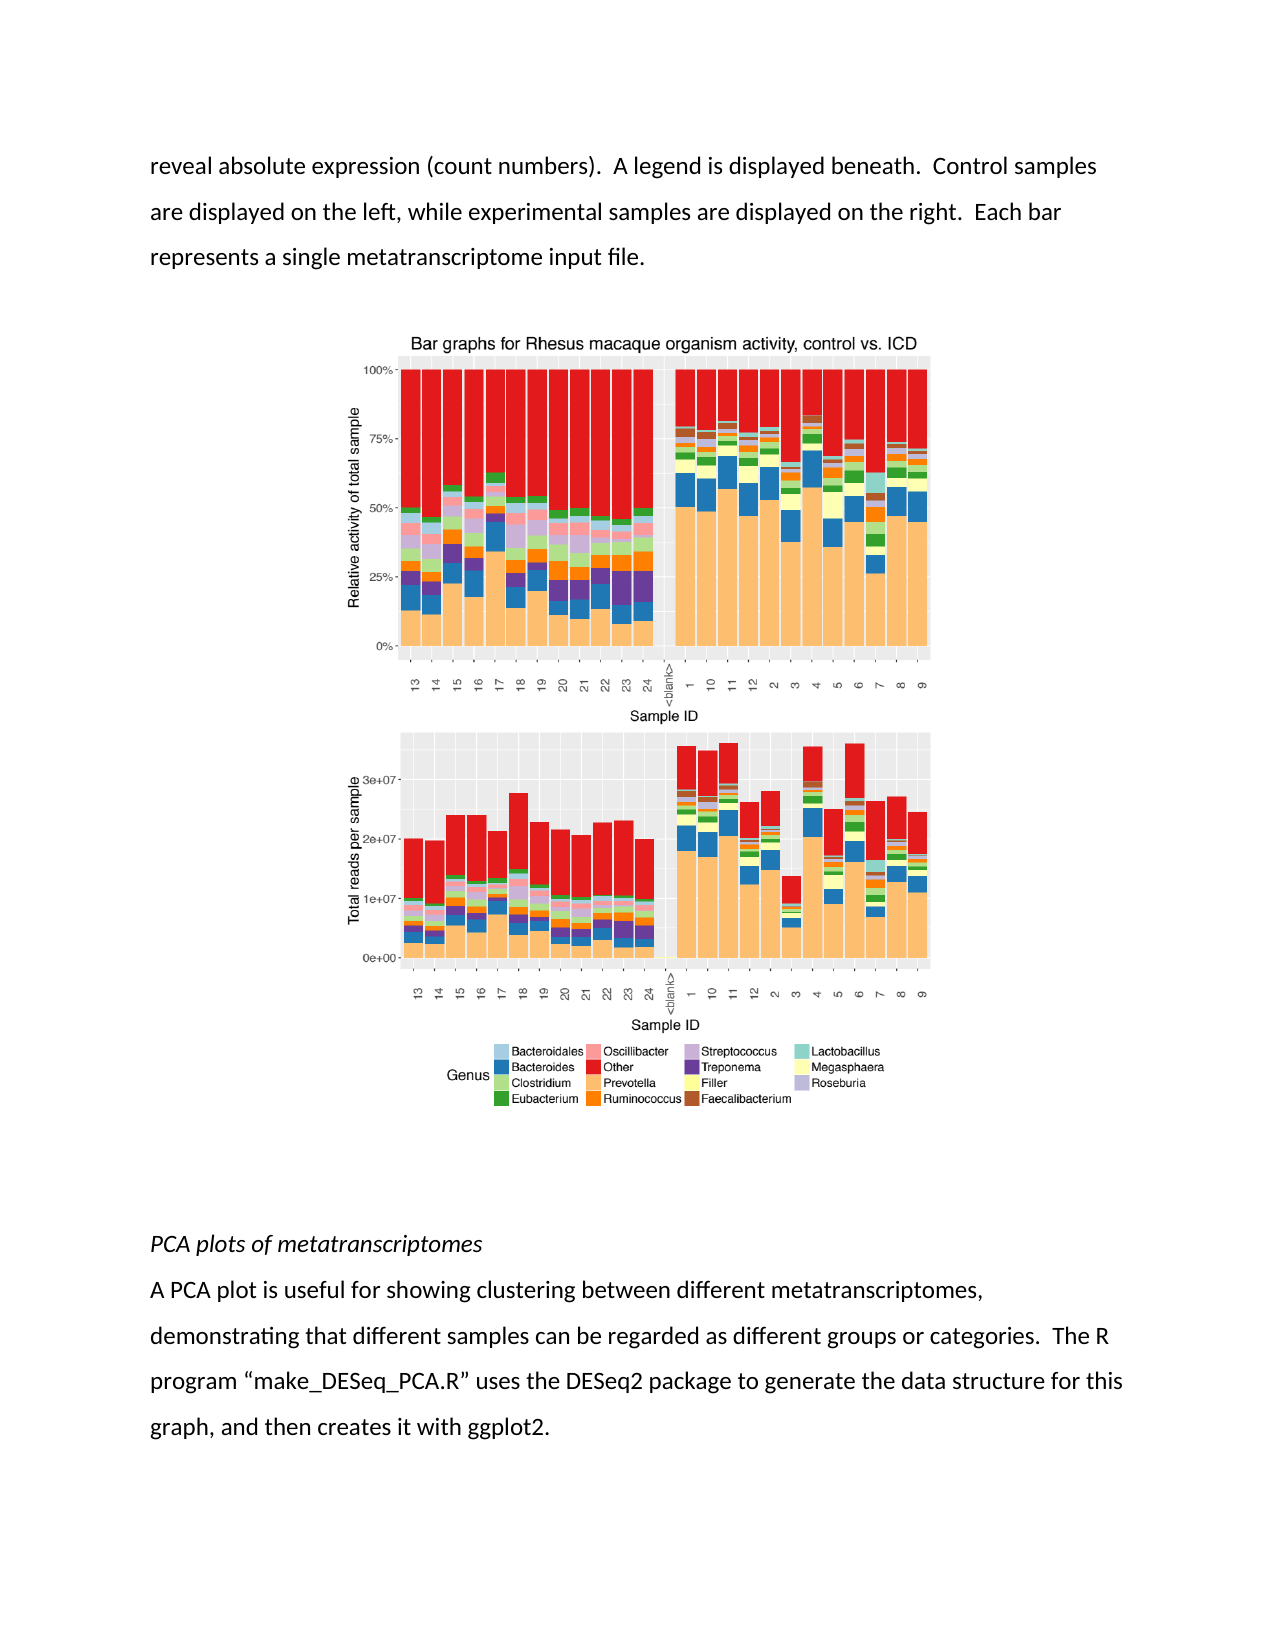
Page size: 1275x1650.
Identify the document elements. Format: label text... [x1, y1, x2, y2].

text A PCA plot is useful for showing clustering between different metatranscriptomes, demonstrating that different samples can be regarded as different groups or categories. The R program “make_DESeq_PCA.R” uses the DESeq2 package to generate the data structure for this graph, and then creates it with ggplot2. [150, 1274, 1125, 1442]
text PCA plots of metatranscriptomes [150, 1228, 1125, 1259]
